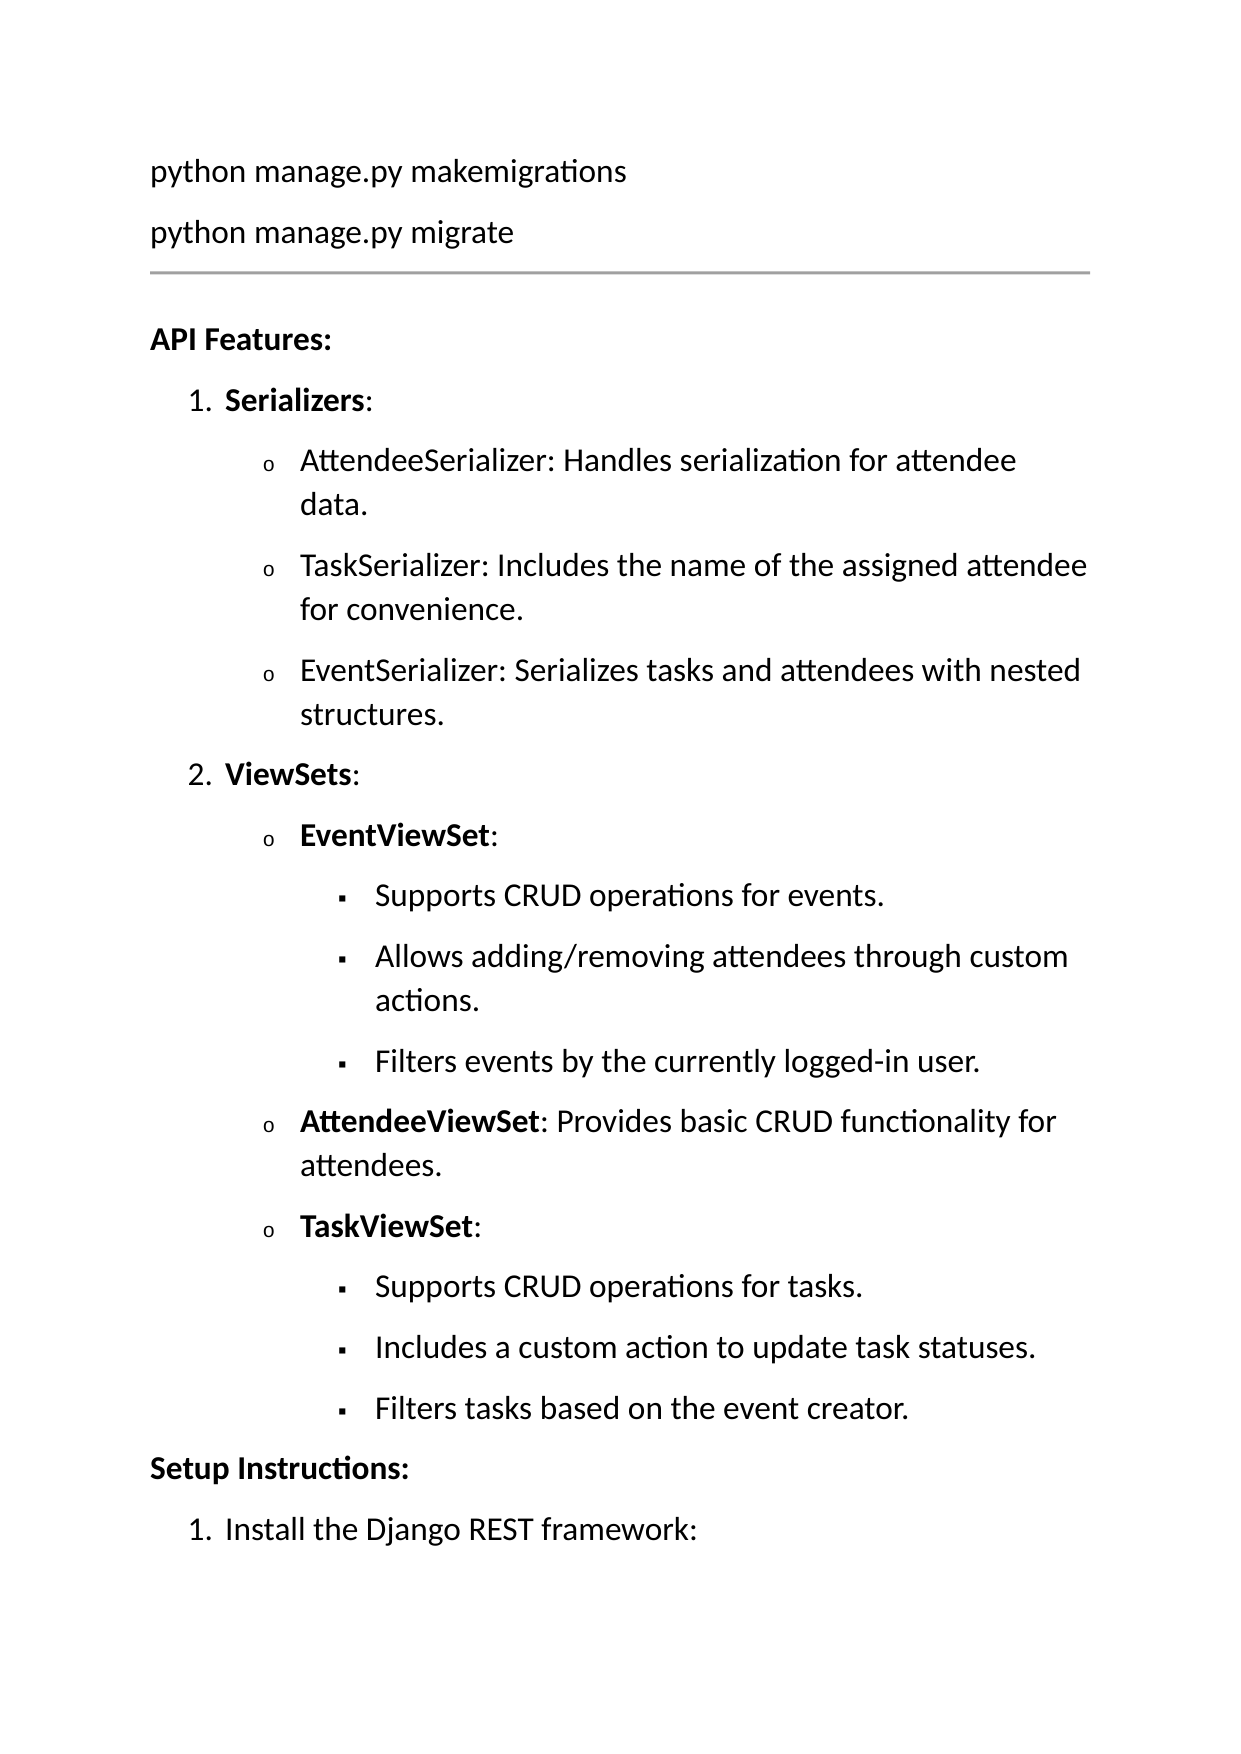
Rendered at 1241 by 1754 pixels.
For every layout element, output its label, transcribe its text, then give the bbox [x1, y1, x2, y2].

list Supports CRUD operations for tasks. [337, 1265, 1090, 1306]
list AttendeeViewSet: Provides basic CRUD functionality for attendees. [262, 1100, 1090, 1185]
text Setup Instructions: [150, 1447, 1090, 1488]
text python manage.py makemigrations [150, 150, 1090, 191]
list ViewSets: [187, 753, 1090, 794]
list Install the Django REST framework: [187, 1508, 1090, 1549]
list Filters events by the currently logged-in user. [337, 1039, 1090, 1080]
list Allows adding/removing attendees through custom actions. [337, 935, 1090, 1020]
list EventSerializer: Serializes tasks and attendees with nested structures. [262, 648, 1090, 733]
list EventViewSet: [262, 814, 1090, 854]
list Includes a custom action to update task statuses. [337, 1326, 1090, 1367]
list Filters tasks based on the event creator. [337, 1387, 1090, 1427]
text python manage.py migrate [150, 211, 1090, 251]
list Serializers: [187, 379, 1090, 419]
list TaskSerializer: Includes the name of the assigned attendee for convenience. [262, 544, 1090, 629]
list Supports CRUD operations for events. [337, 874, 1090, 915]
text API Features: [150, 318, 1090, 359]
list TaskViewSet: [262, 1205, 1090, 1246]
list AttendeeSerializer: Handles serialization for attendee data. [262, 439, 1090, 524]
